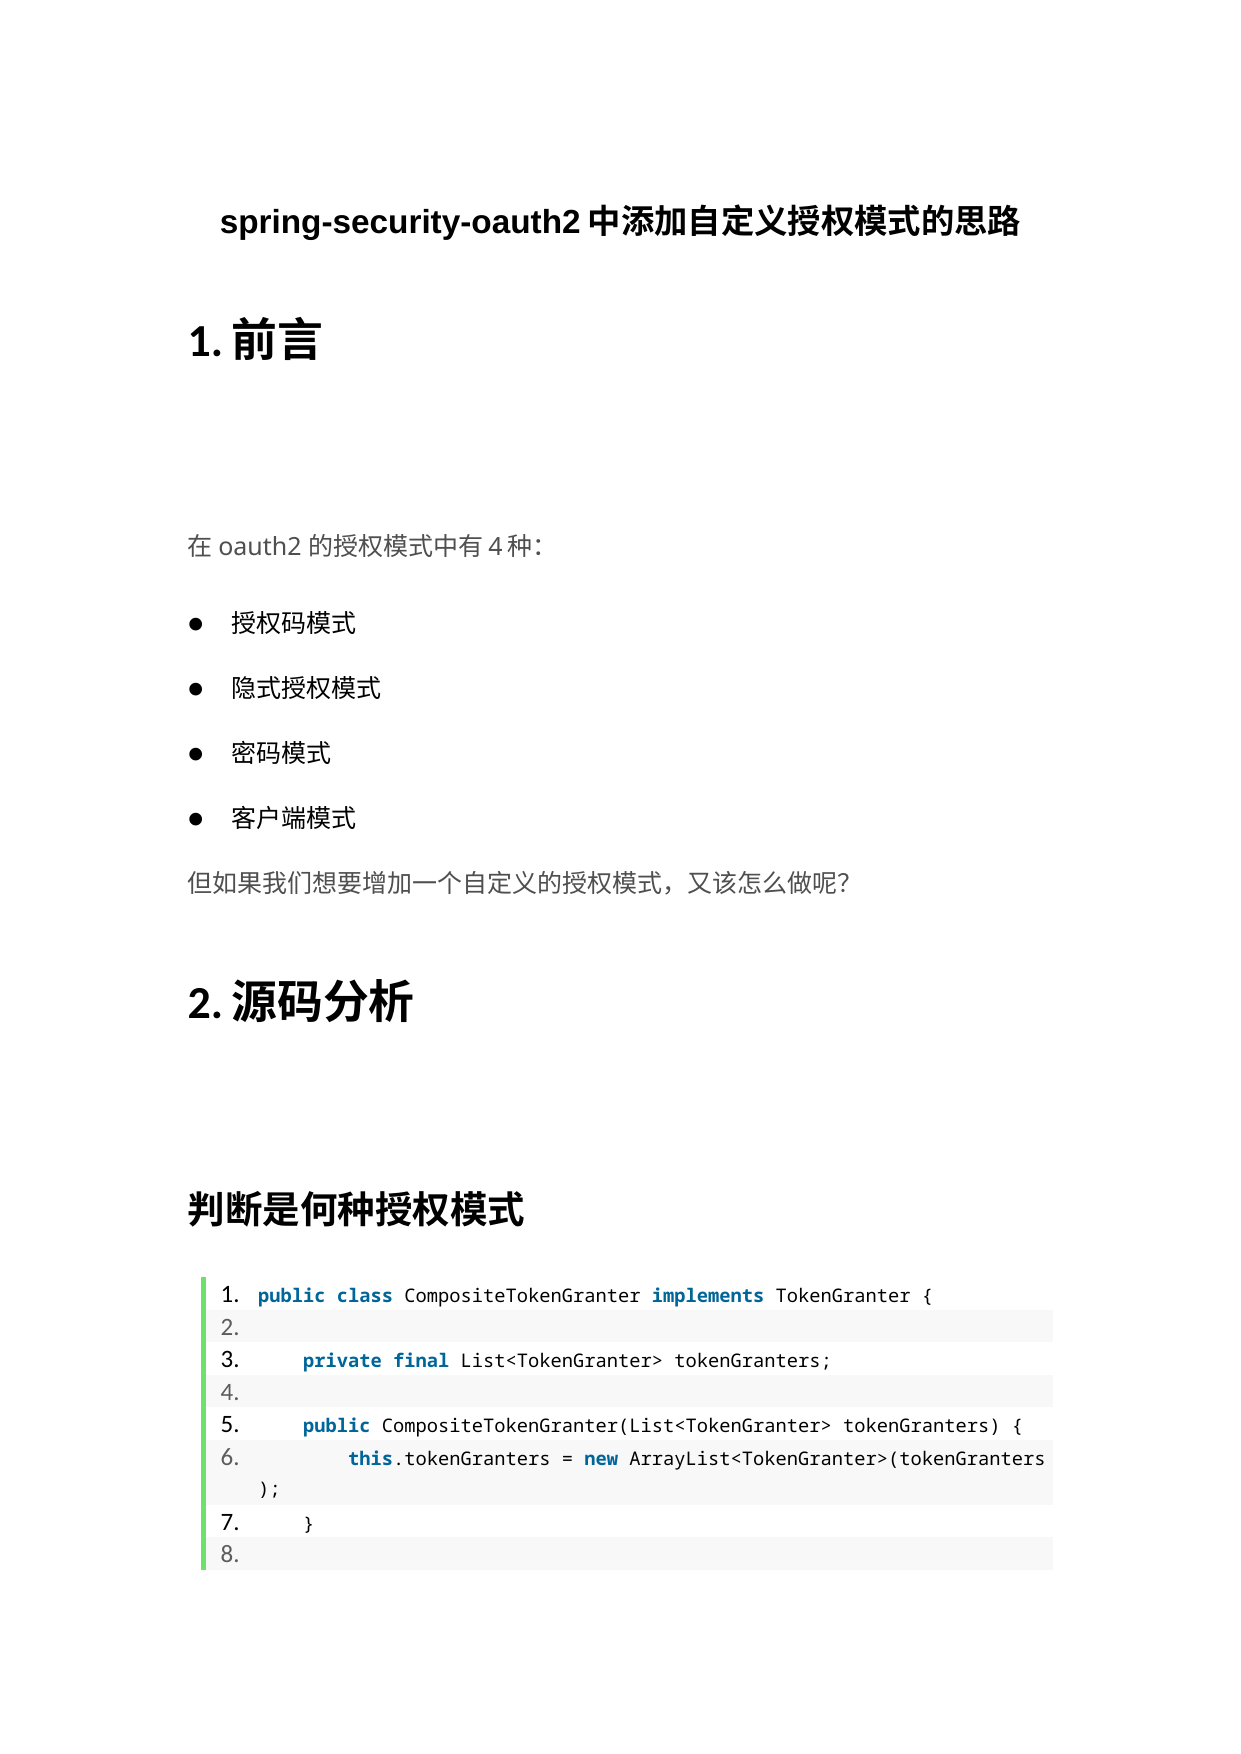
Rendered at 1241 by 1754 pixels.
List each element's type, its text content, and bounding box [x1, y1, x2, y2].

title spring-security-oauth2中添加自定义授权模式的思路 [187, 187, 1053, 252]
list public CompositeTokenGranter(List<TokenGranter> tokenGranters) { [206, 1407, 1053, 1440]
text 但如果我们想要增加一个自定义的授权模式，又该怎么做呢？ [187, 849, 1053, 914]
list 密码模式 [187, 719, 1053, 784]
list 授权码模式 [187, 589, 1053, 654]
subtitle 前言 [187, 287, 1053, 385]
list public class CompositeTokenGranter implements TokenGranter { [206, 1277, 1053, 1310]
list private final List<TokenGranter> tokenGranters; [206, 1342, 1053, 1375]
subtitle 判断是何种授权模式 [187, 1175, 1053, 1240]
text 在 oauth2 的授权模式中有4种： [187, 512, 1053, 577]
list } [206, 1505, 1053, 1537]
subtitle 源码分析 [187, 950, 1053, 1047]
list 客户端模式 [187, 784, 1053, 849]
list 隐式授权模式 [187, 654, 1053, 719]
list this.tokenGranters = new ArrayList<TokenGranter>(tokenGranters); [206, 1440, 1053, 1505]
